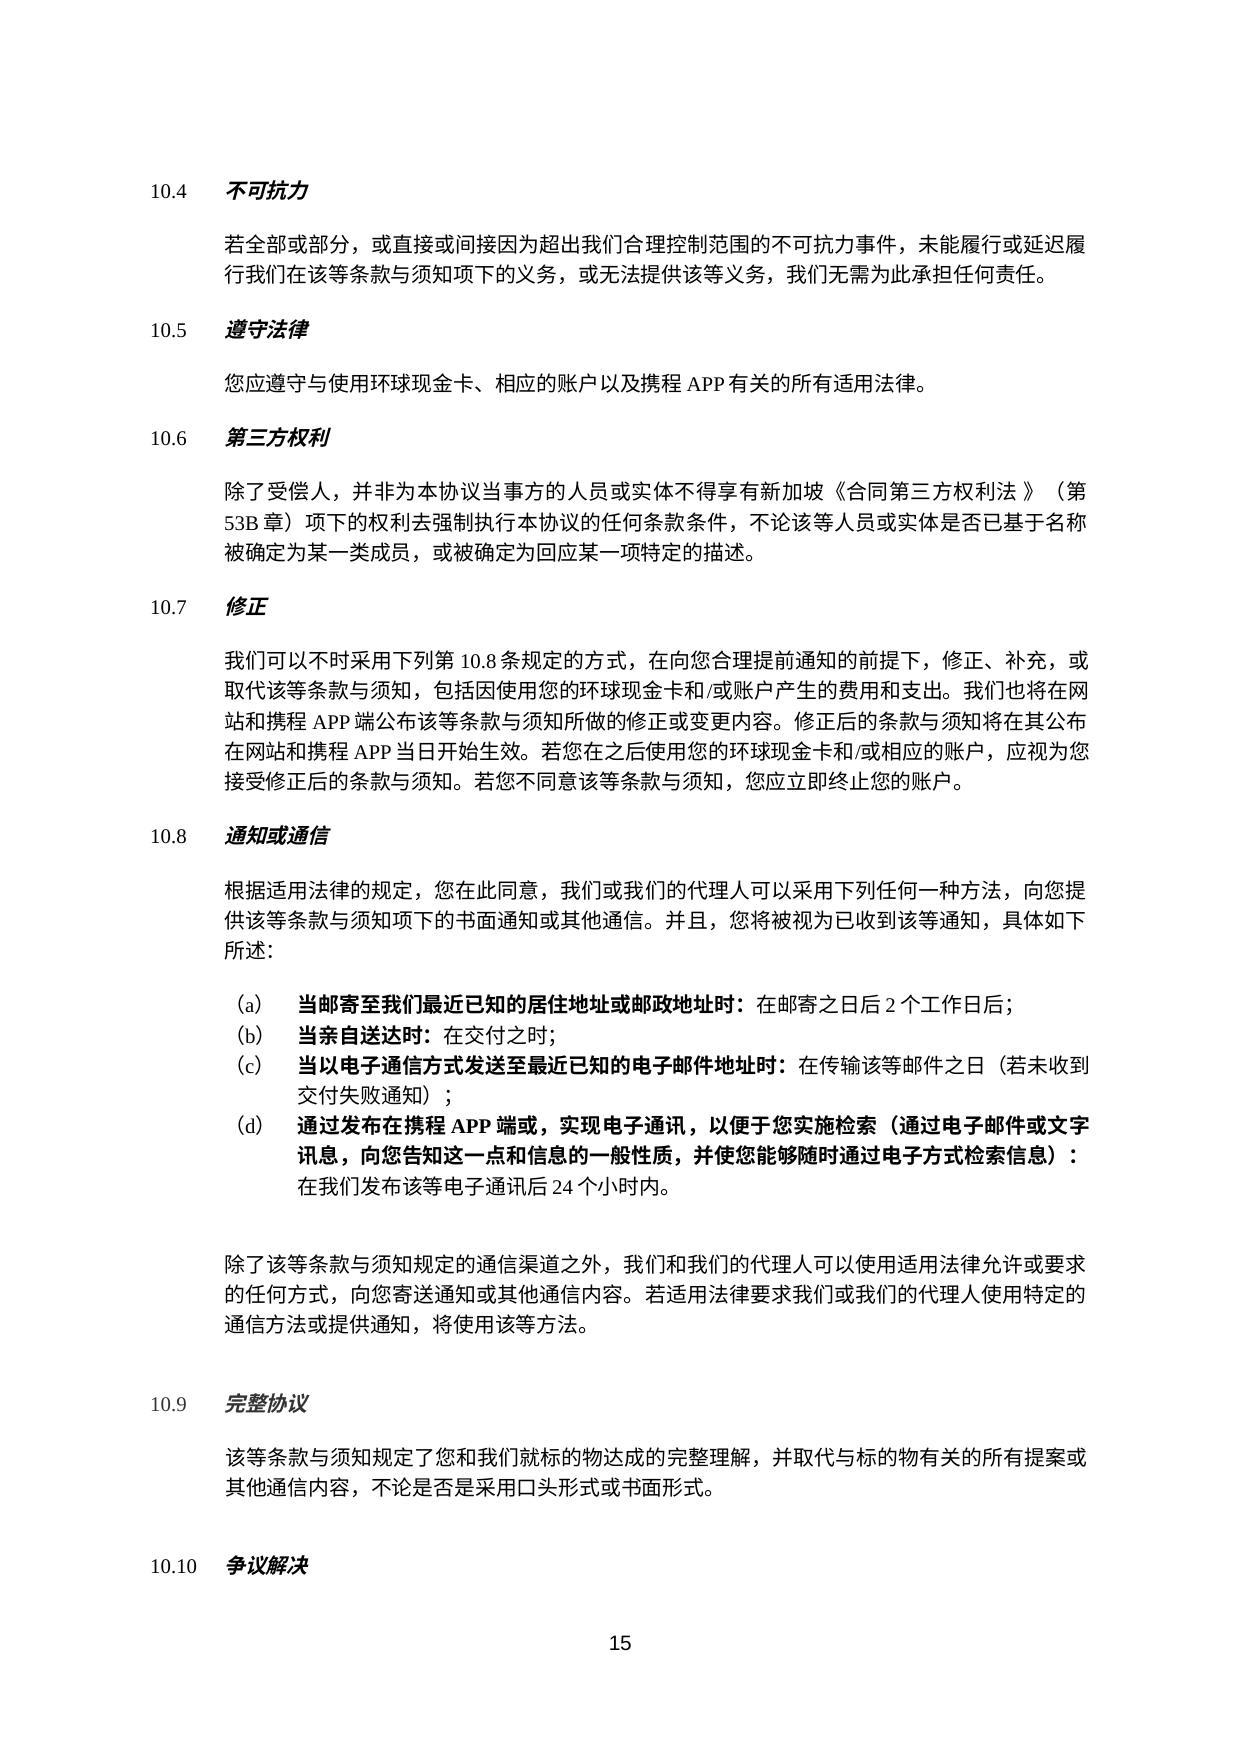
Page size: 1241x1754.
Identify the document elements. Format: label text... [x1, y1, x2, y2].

list 10.6 第三方权利 [150, 421, 1090, 452]
text 我们可以不时采用下列第10.8条规定的方式，在向您合理提前通知的前提下，修正、补充，或取代该等条款与须知，包括因使用您的环球现金卡和/或账户产生的费用和支出。我们也将在网站和携程APP端公布该等条款与须知所做的修正或变更内容。修正后的条款与须知将在其公布在网站和携程APP当日开始生效。若您在之后使用您的环球现金卡和/或相应的账户，应视为您接受修正后的条款与须知。若您不同意该等条款与须知，您应立即终止您的账户。 [224, 644, 1090, 796]
text 该等条款与须知规定了您和我们就标的物达成的完整理解，并取代与标的物有关的所有提案或其他通信内容，不论是否是采用口头形式或书面形式。 [225, 1441, 1090, 1502]
list 10.7 修正 [150, 590, 1090, 621]
list 若全部或部分，或直接或间接因为超出我们合理控制范围的不可抗力事件，未能履行或延迟履行我们在该等条款与须知项下的义务，或无法提供该等义务，我们无需为此承担任何责任。 [224, 228, 1090, 289]
list 10.5 遵守法律 [150, 313, 1090, 343]
list 10.10 争议解决 [150, 1550, 1090, 1580]
list 10.4 不可抗力 [150, 174, 1090, 204]
list 您应遵守与使用环球现金卡、相应的账户以及携程APP有关的所有适用法律。 [224, 367, 1090, 397]
list （c） 当以电子通信方式发送至最近已知的电子邮件地址时：在传输该等邮件之日（若未收到交付失败通知）； [224, 1049, 1090, 1109]
text 除了该等条款与须知规定的通信渠道之外，我们和我们的代理人可以使用适用法律允许或要求的任何方式，向您寄送通知或其他通信内容。若适用法律要求我们或我们的代理人使用特定的通信方法或提供通知，将使用该等方法。 [224, 1248, 1090, 1339]
list 除了受偿人，并非为本协议当事方的人员或实体不得享有新加坡《合同第三方权利法 》（第53B章）项下的权利去强制执行本协议的任何条款条件，不论该等人员或实体是否已基于名称被确定为某一类成员，或被确定为回应某一项特定的描述。 [224, 476, 1090, 566]
list （d） 通过发布在携程APP端或，实现电子通讯，以便于您实施检索（通过电子邮件或文字讯息，向您告知这一点和信息的一般性质，并使您能够随时通过电子方式检索信息）：在我们发布该等电子通讯后24个小时内。 [224, 1109, 1090, 1200]
list 10.9 完整协议 [150, 1387, 1090, 1417]
list （a） 当邮寄至我们最近已知的居住地址或邮政地址时：在邮寄之日后2个工作日后； [224, 989, 1090, 1019]
list （b） 当亲自送达时：在交付之时； [224, 1019, 1090, 1049]
list 10.8 通知或通信 [150, 820, 1090, 850]
list 根据适用法律的规定，您在此同意，我们或我们的代理人可以采用下列任何一种方法，向您提供该等条款与须知项下的书面通知或其他通信。并且，您将被视为已收到该等通知，具体如下所述： [224, 874, 1090, 964]
